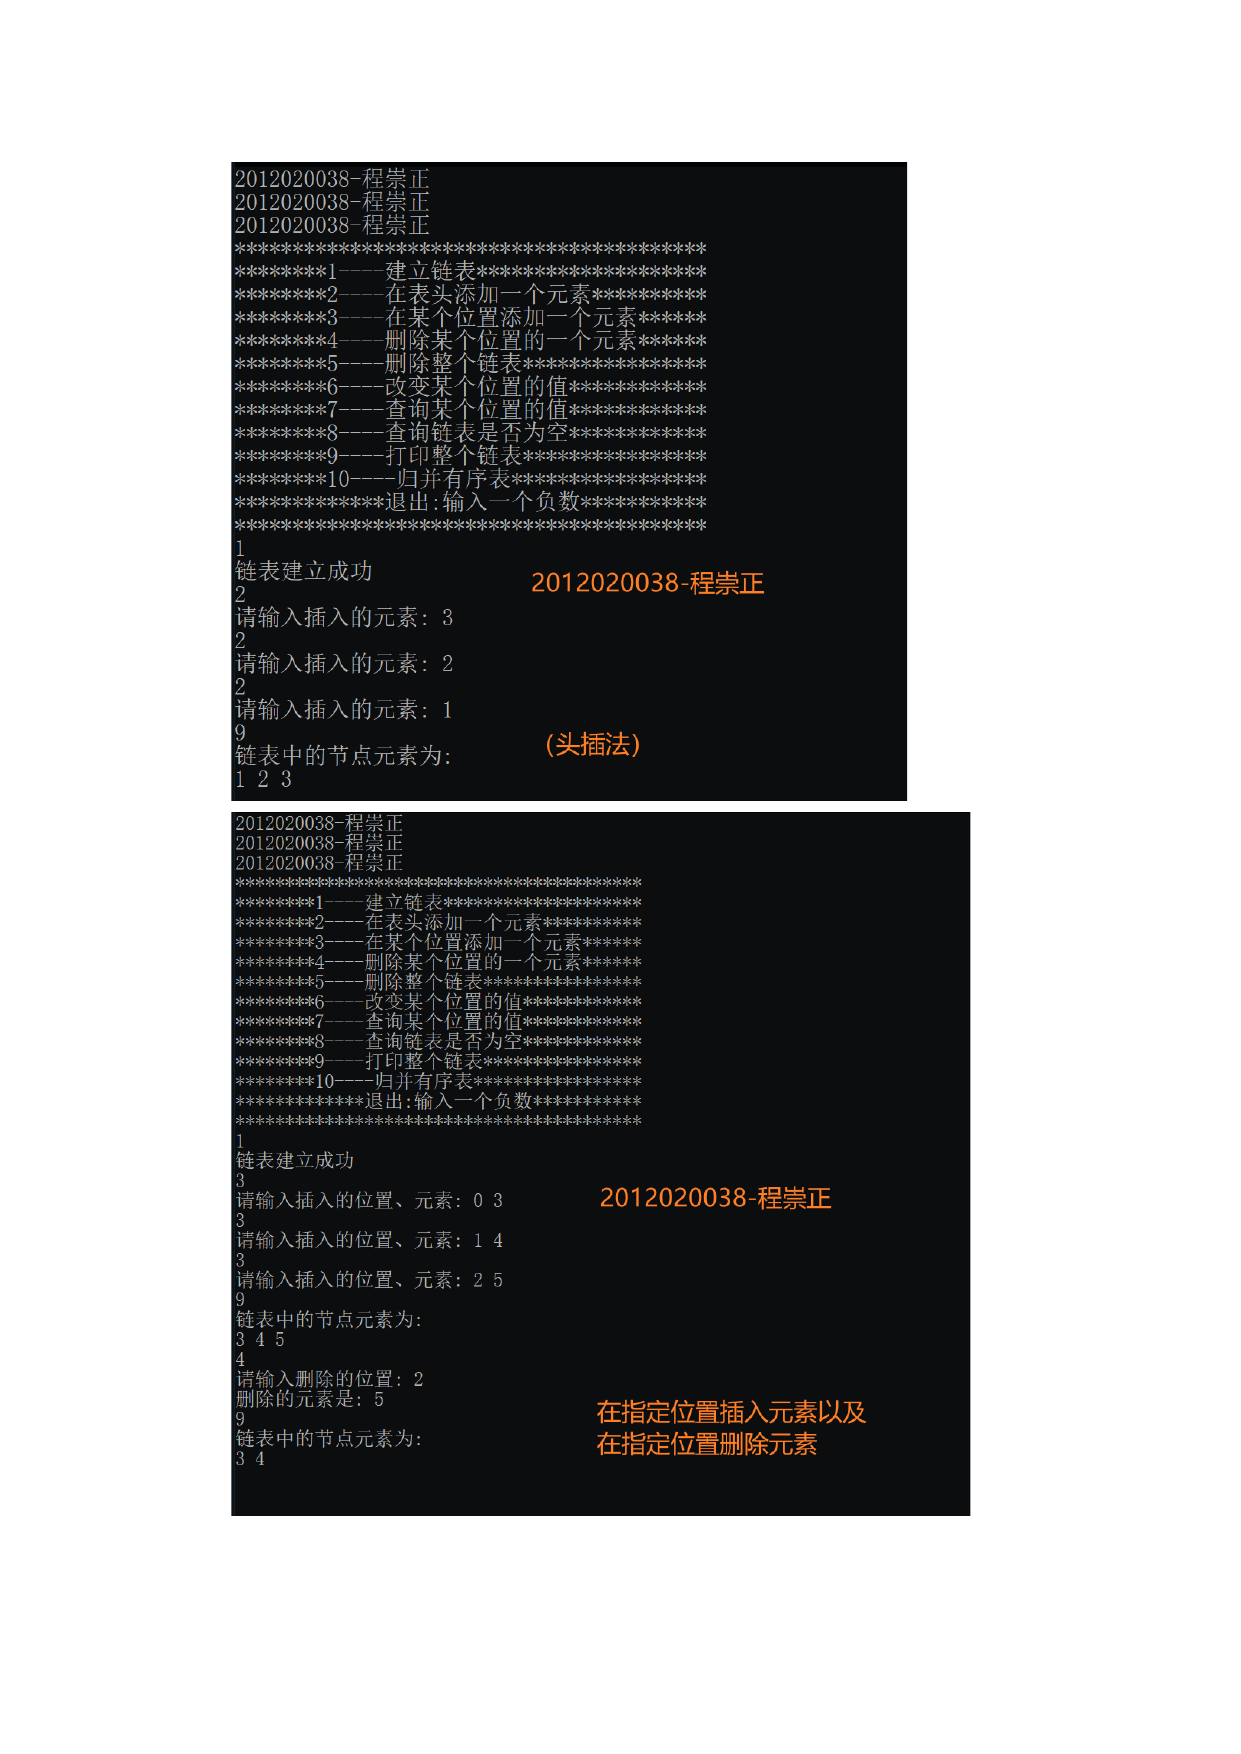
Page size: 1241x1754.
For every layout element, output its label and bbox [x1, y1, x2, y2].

picture [231, 812, 971, 1516]
picture [231, 162, 908, 801]
